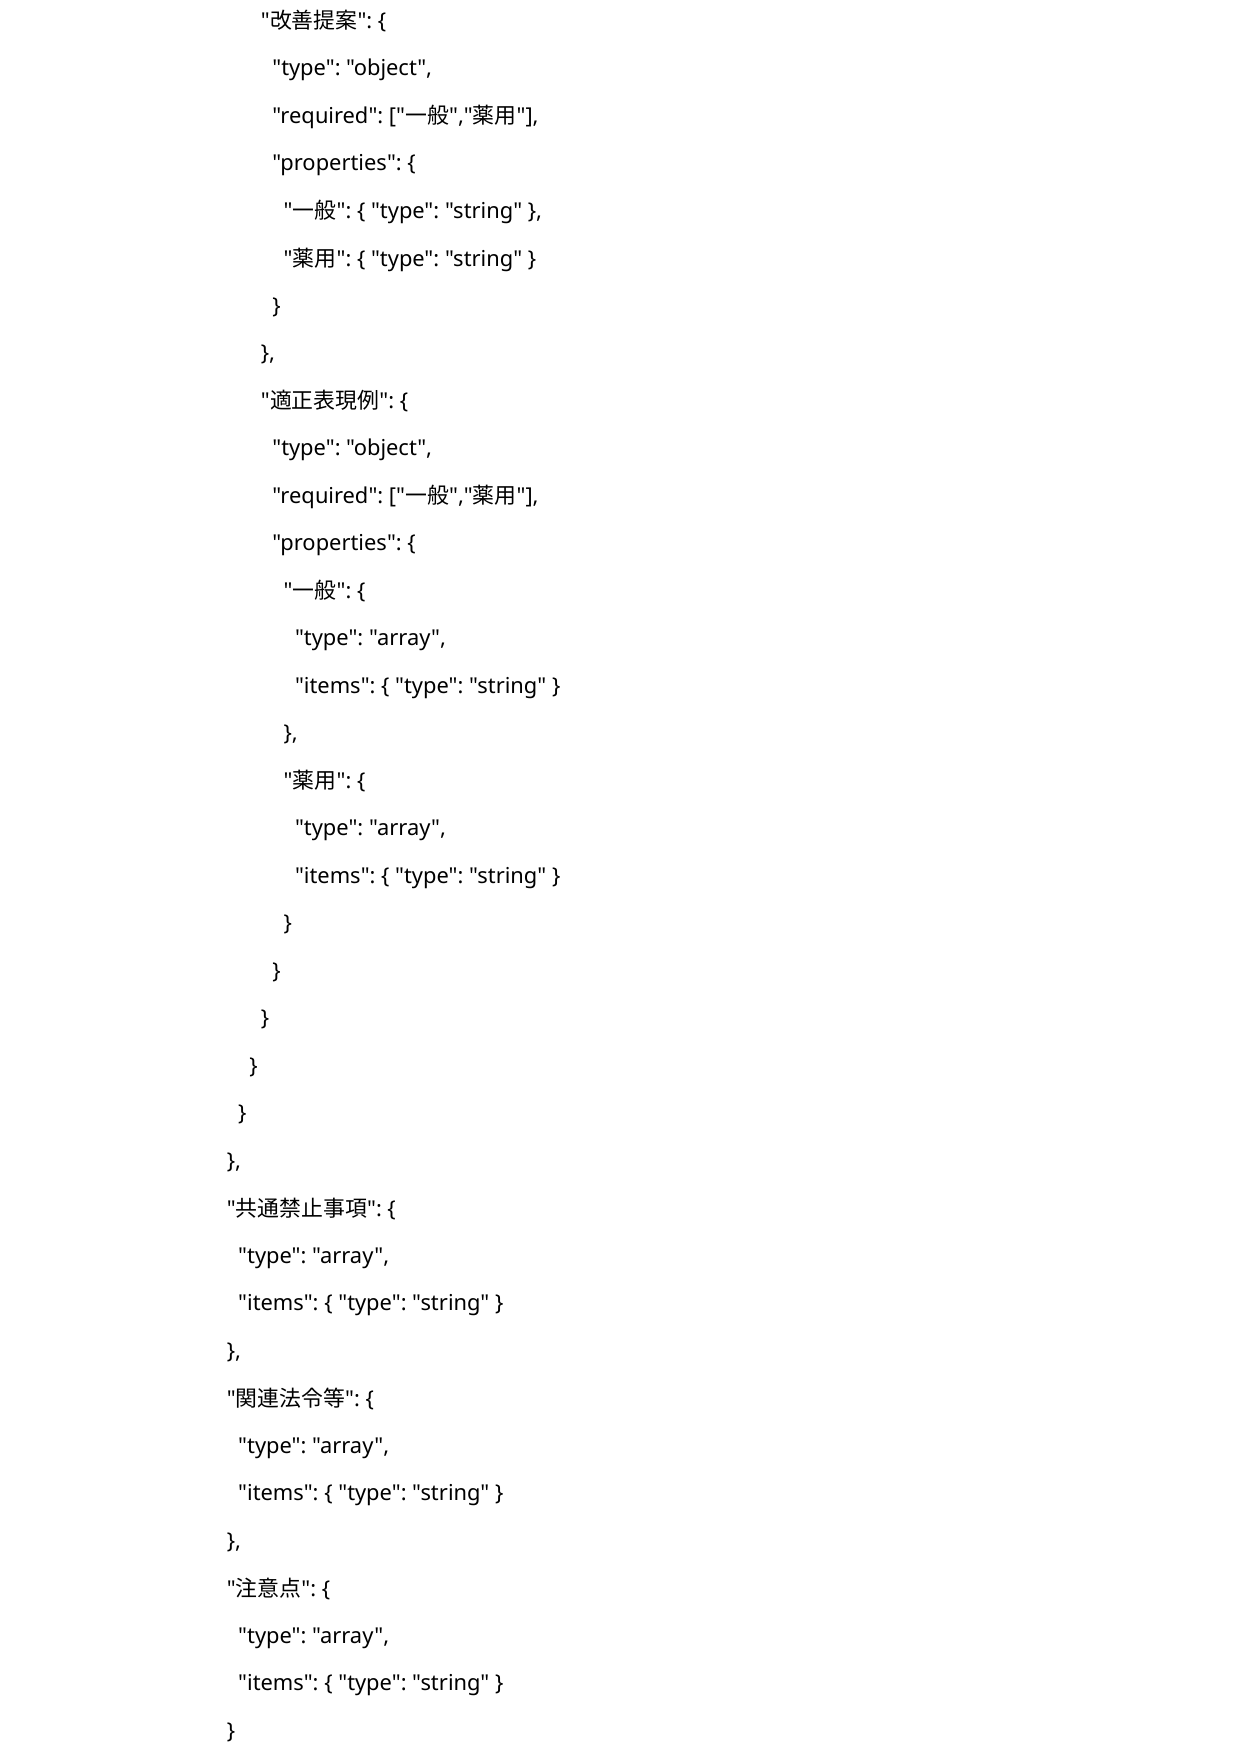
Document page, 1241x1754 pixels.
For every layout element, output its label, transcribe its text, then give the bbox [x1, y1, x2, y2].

text "改善提案": { [136, 2, 1181, 37]
text "items": { "type": "string" } [136, 857, 1181, 892]
text }, [136, 714, 1181, 749]
text }, [136, 1142, 1181, 1177]
text }, [136, 334, 1181, 369]
text "共通禁止事項": { [136, 1189, 1181, 1224]
text "注意点": { [136, 1569, 1181, 1604]
text }, [136, 1522, 1181, 1557]
text }, [136, 1332, 1181, 1367]
text } [136, 1047, 1181, 1082]
text } [136, 904, 1181, 939]
text } [136, 952, 1181, 987]
text "一般": { [136, 572, 1181, 607]
text "薬用": { [136, 762, 1181, 797]
text "required": ["一般","薬用"], [136, 477, 1181, 512]
text "items": { "type": "string" } [136, 1664, 1181, 1699]
text "type": "object", [136, 429, 1181, 464]
text } [136, 1094, 1181, 1129]
text "関連法令等": { [136, 1379, 1181, 1414]
text "type": "array", [136, 809, 1181, 844]
text "items": { "type": "string" } [136, 1474, 1181, 1509]
text } [136, 1712, 1181, 1747]
text "type": "object", [136, 49, 1181, 84]
text "properties": { [136, 144, 1181, 179]
text "required": ["一般","薬用"], [136, 97, 1181, 132]
text "適正表現例": { [136, 382, 1181, 417]
text } [136, 287, 1181, 322]
text "properties": { [136, 524, 1181, 559]
text "items": { "type": "string" } [136, 667, 1181, 702]
text } [136, 999, 1181, 1034]
text "type": "array", [136, 1237, 1181, 1272]
text "一般": { "type": "string" }, [136, 192, 1181, 227]
text "type": "array", [136, 1427, 1181, 1462]
text "薬用": { "type": "string" } [136, 239, 1181, 274]
text "type": "array", [136, 619, 1181, 654]
text "type": "array", [136, 1617, 1181, 1652]
text "items": { "type": "string" } [136, 1284, 1181, 1319]
